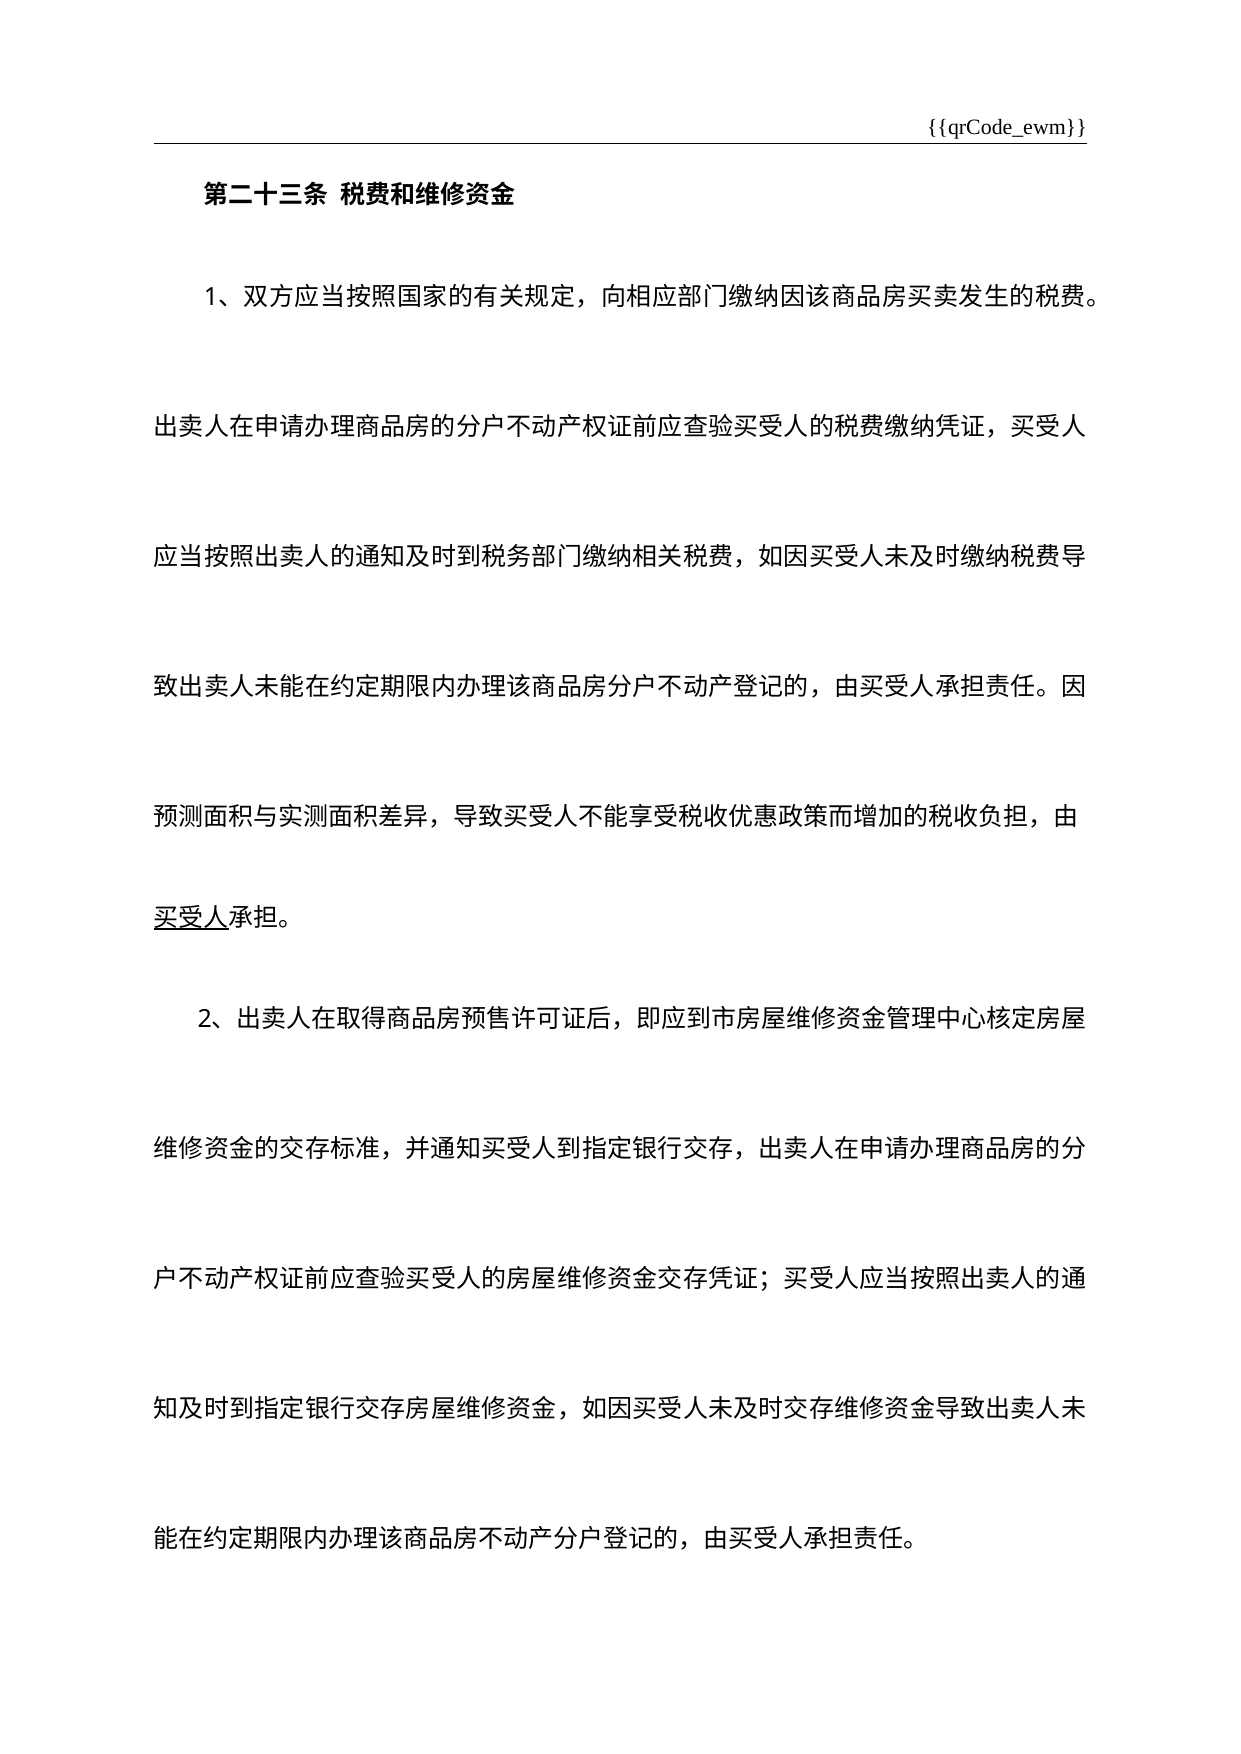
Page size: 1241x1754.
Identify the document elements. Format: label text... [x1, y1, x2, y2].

text 承担。 [153, 883, 1087, 948]
text 第二十三条 税费和维修资金 [153, 161, 1087, 226]
text 2、出卖人在取得商品房预售许可证后，即应到市房屋维修资金管理中心核定房屋维修资金的交存标准，并通知买受人到指定银行交存，出卖人在申请办理商品房的分户不动产权证前应查验买受人的房屋维修资金交存凭证；买受人应当按照出卖人的通知及时到指定银行交存房屋维修资金，如因买受人未及时交存维修资金导致出卖人未能在约定期限内办理该商品房不动产分户登记的，由买受人承担责任。 [153, 984, 1087, 1569]
text 1、双方应当按照国家的有关规定，向相应部门缴纳因该商品房买卖发生的税费。出卖人在申请办理商品房的分户不动产权证前应查验买受人的税费缴纳凭证，买受人应当按照出卖人的通知及时到税务部门缴纳相关税费，如因买受人未及时缴纳税费导致出卖人未能在约定期限内办理该商品房分户不动产登记的，由买受人承担责任。因预测面积与实测面积差异，导致买受人不能享受税收优惠政策而增加的税收负担，由 [153, 262, 1087, 847]
